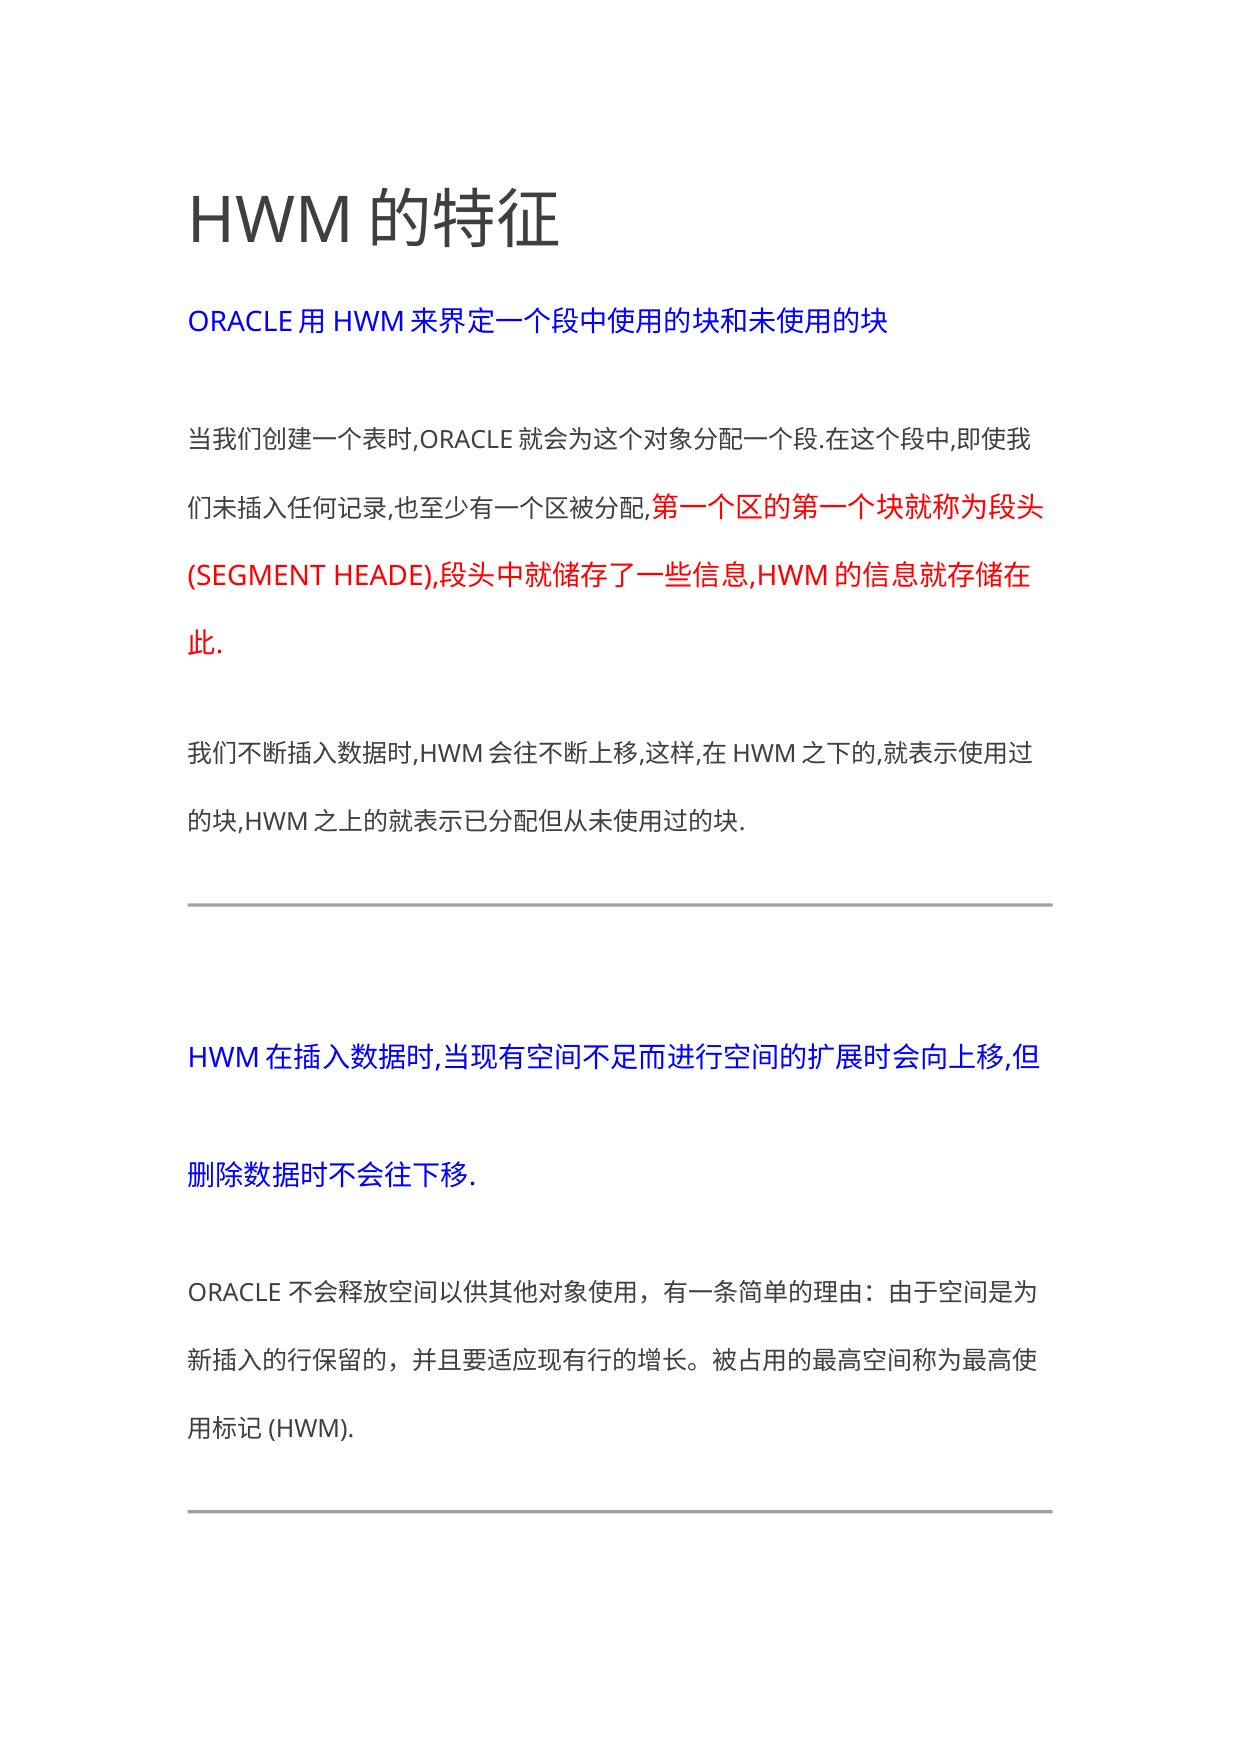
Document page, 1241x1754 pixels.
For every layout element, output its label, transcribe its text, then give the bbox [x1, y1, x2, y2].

text ORACLE 不会释放空间以供其他对象使用，有一条简单的理由：由于空间是为新插入的行保留的，并且要适应现有行的增长。被占用的最高空间称为最高使用标记 (HWM). [187, 1256, 1053, 1460]
text 我们不断插入数据时,HWM会往不断上移,这样,在HWM之下的,就表示使用过的块,HWM之上的就表示已分配但从未使用过的块. [187, 718, 1053, 853]
subtitle HWM在插入数据时,当现有空间不足而进行空间的扩展时会向上移,但删除数据时不会往下移. [187, 1021, 1053, 1207]
subtitle ORACLE用HWM来界定一个段中使用的块和未使用的块 [187, 286, 1053, 354]
subtitle HWM的特征 [187, 164, 1053, 266]
text 当我们创建一个表时,ORACLE就会为这个对象分配一个段.在这个段中,即使我们未插入任何记录,也至少有一个区被分配,第一个区的第一个块就称为段头(SEGMENT HEADE),段头中就储存了一些信息,HWM的信息就存储在此. [187, 403, 1053, 675]
